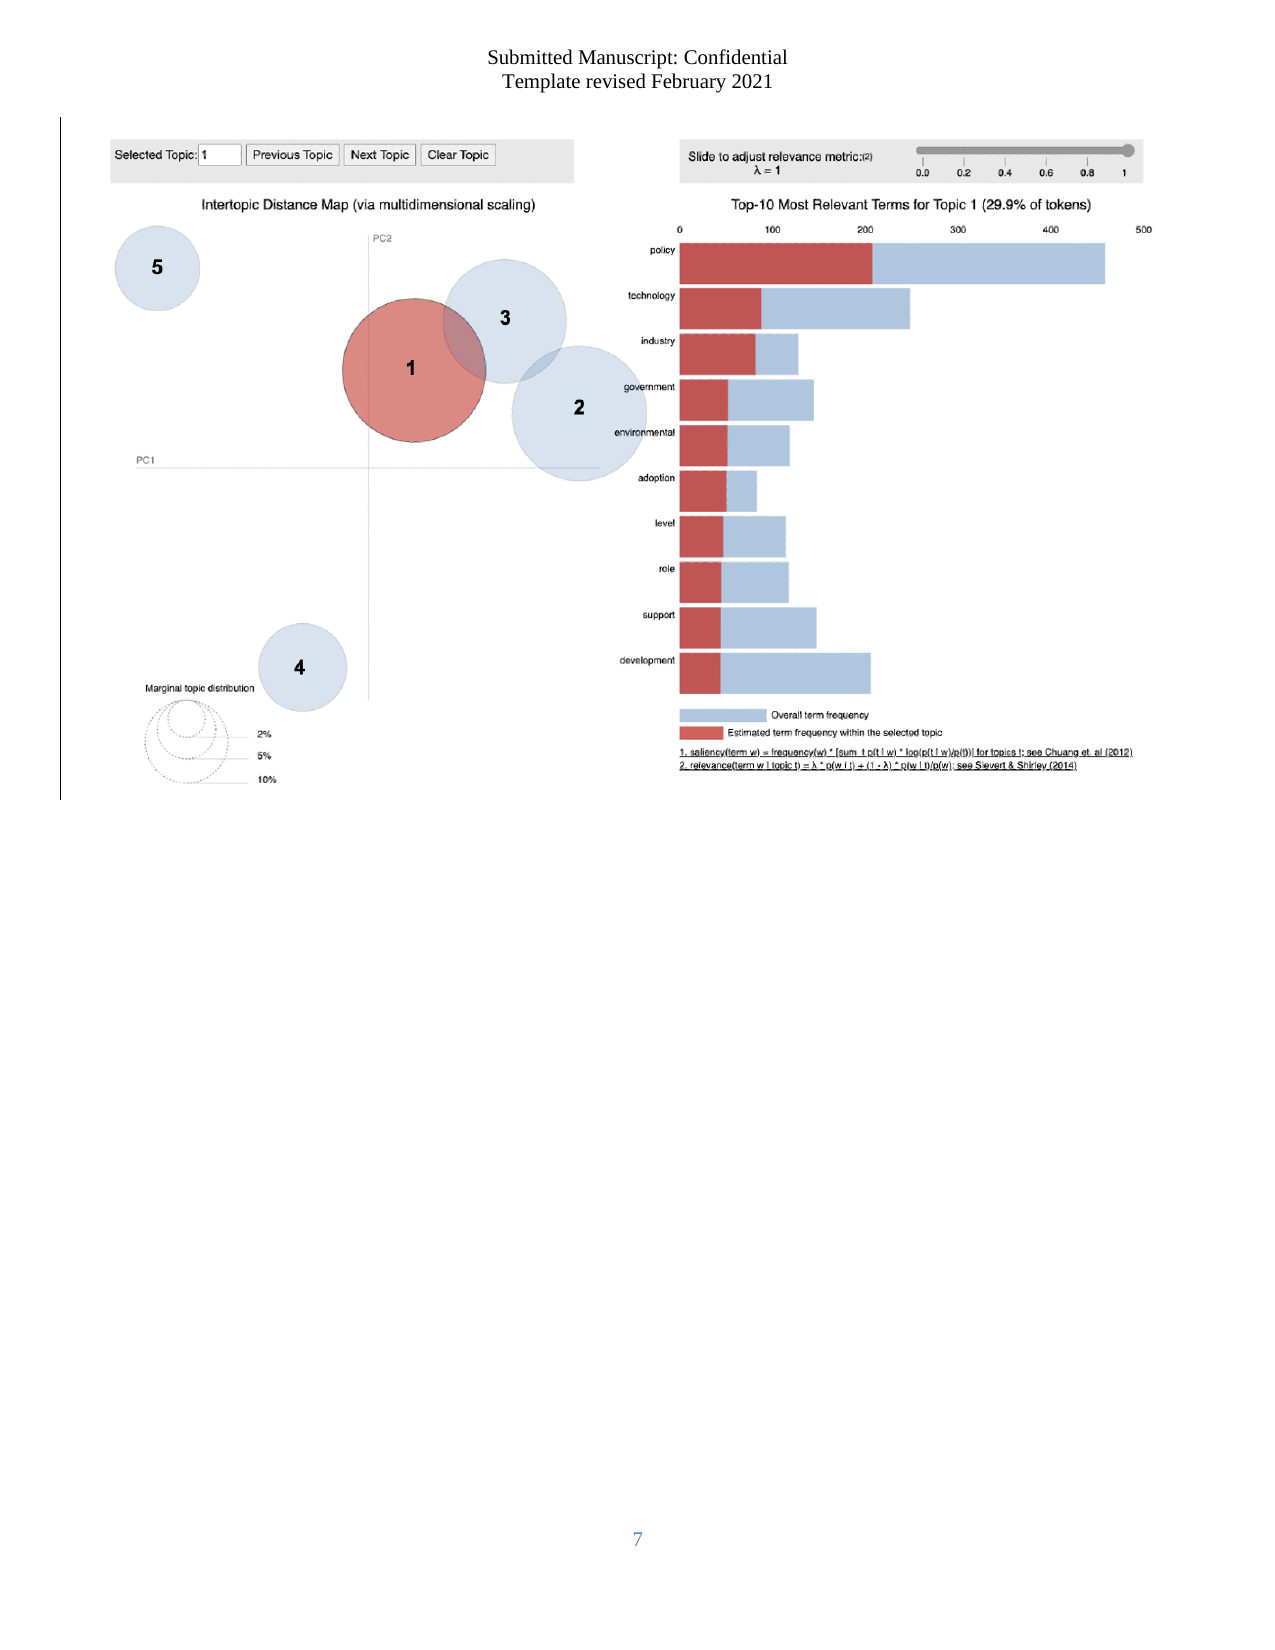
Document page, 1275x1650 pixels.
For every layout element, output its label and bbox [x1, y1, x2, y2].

picture [103, 117, 1172, 801]
